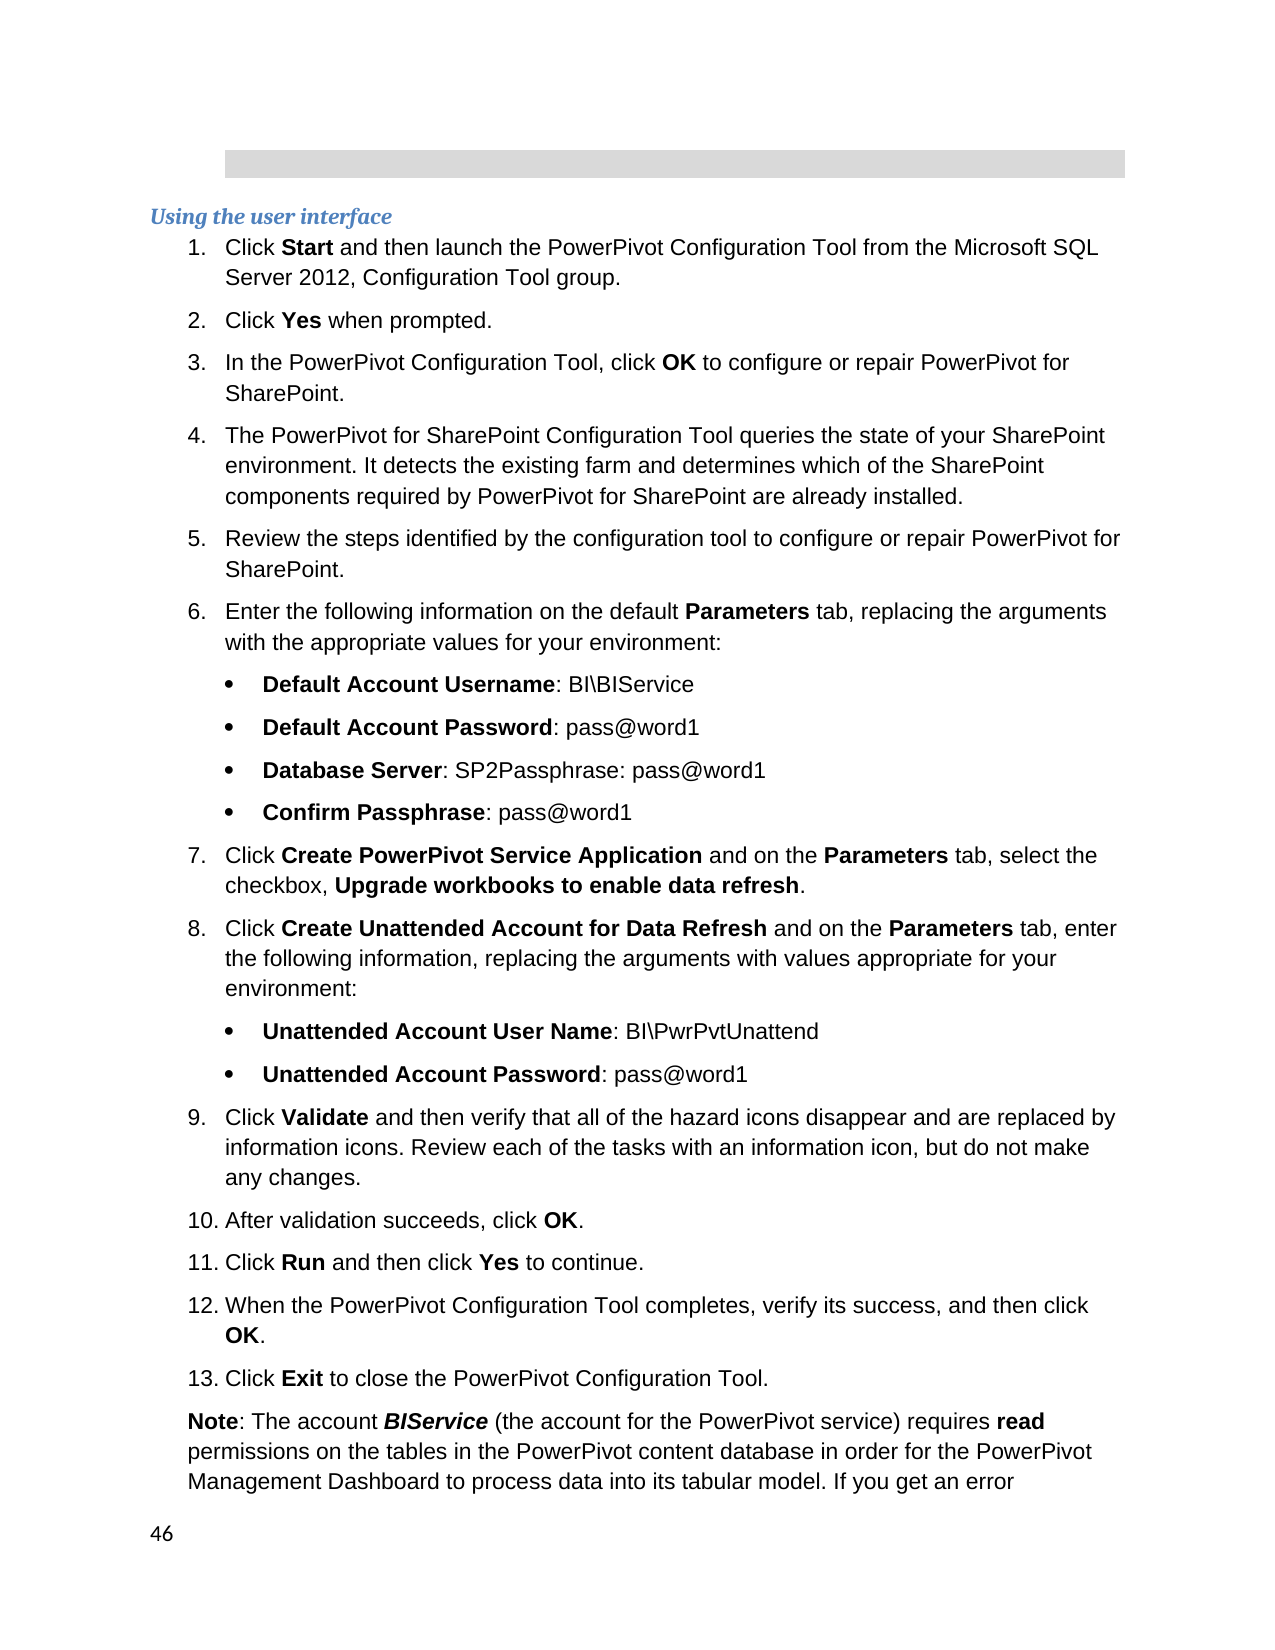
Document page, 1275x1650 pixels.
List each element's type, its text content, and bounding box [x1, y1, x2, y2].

list Unattended Account Password: pass@word1 [225, 1061, 1125, 1087]
list Confirm Passphrase: pass@word1 [225, 799, 1125, 826]
list When the PowerPivot Configuration Tool completes, verify its success, and then click OK. [187, 1292, 1125, 1348]
list Default Account Username: BI\BIService [225, 671, 1125, 697]
list In the PowerPivot Configuration Tool, click OK to configure or repair PowerPivot for SharePoint. [187, 349, 1125, 406]
list Database Server: SP2Passphrase: pass@word1 [225, 757, 1125, 783]
list Default Account Password: pass@word1 [225, 714, 1125, 740]
list The PowerPivot for SharePoint Configuration Tool queries the state of your SharePoint environment. It detects the existing farm and determines which of the SharePoint components required by PowerPivot for SharePoint are already installed. [187, 422, 1125, 509]
list Enter the following information on the default Parameters tab, replacing the arguments with the appropriate values for your environment: [187, 598, 1125, 655]
list Unattended Account User Name: BI\PwrPvtUnattend [225, 1018, 1125, 1044]
list Click Validate and then verify that all of the hazard icons disappear and are replaced by information icons. Review each of the tasks with an information icon, but do not make any changes. [187, 1103, 1125, 1190]
list After validation succeeds, click OK. [187, 1207, 1125, 1233]
list Click Create Unattended Account for Data Refresh and on the Parameters tab, enter the following information, replacing the arguments with values appropriate for your environment: [187, 915, 1125, 1002]
list Review the steps identified by the configuration tool to configure or repair PowerPivot for SharePoint. [187, 525, 1125, 582]
list Click Create PowerPivot Service Application and on the Parameters tab, select the checkbox, Upgrade workbooks to enable data refresh. [187, 842, 1125, 898]
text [187, 1408, 1125, 1494]
list Click Exit to close the PowerPivot Configuration Tool. [187, 1365, 1125, 1391]
list Click Start and then launch the PowerPivot Configuration Tool from the Microsoft SQL Server 2012, Configuration Tool group. [187, 234, 1125, 290]
list Click Run and then click Yes to continue. [187, 1249, 1125, 1276]
subtitle Using the user interface [150, 203, 1125, 230]
list Click Yes when prompted. [187, 307, 1125, 333]
